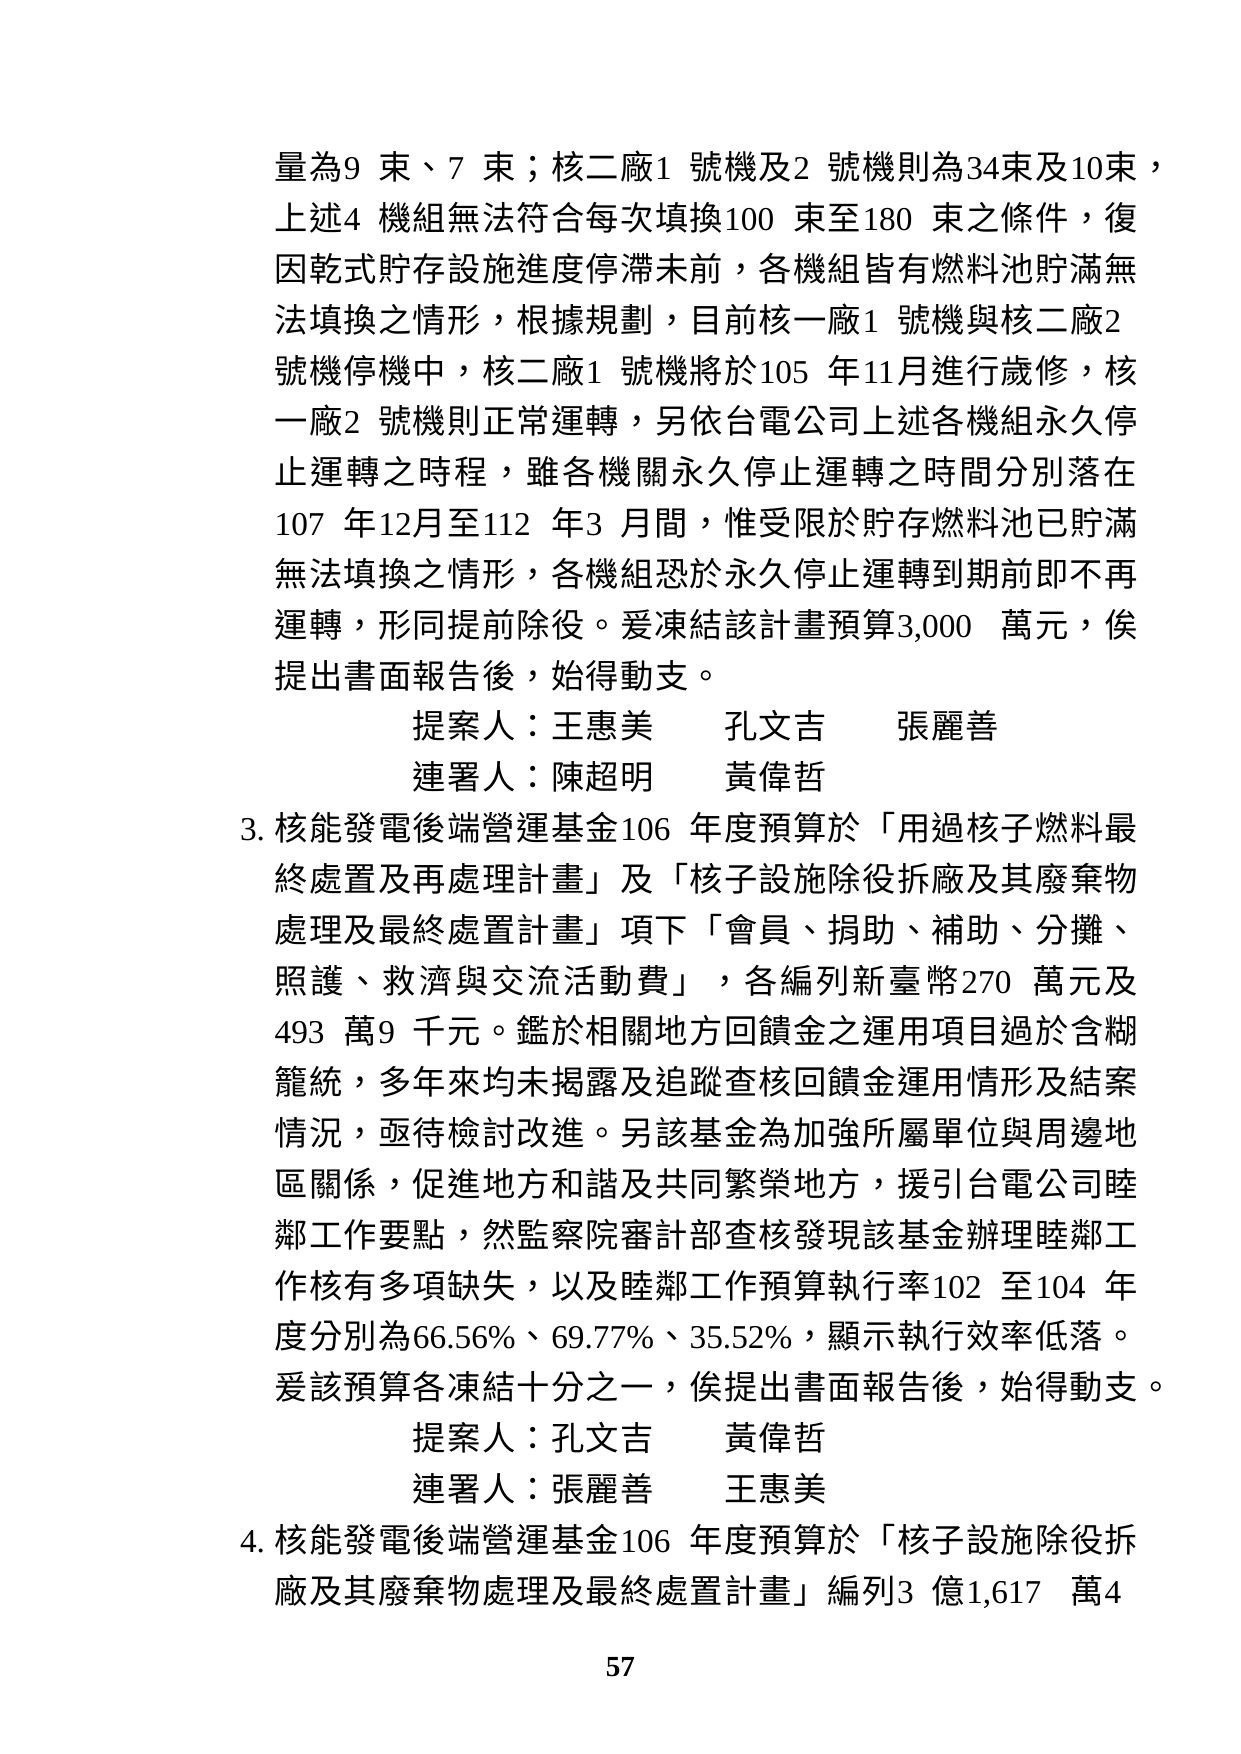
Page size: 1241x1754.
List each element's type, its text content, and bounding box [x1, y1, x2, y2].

text 提案人：孔文吉 黃偉哲 [379, 1411, 1035, 1462]
text 提案人：王惠美 孔文吉 張麗善 [379, 699, 1035, 750]
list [228, 1512, 1139, 1614]
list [228, 140, 1139, 699]
list 核能發電後端營運基金106年度預算於「用過核子燃料最終處置及再處理計畫」及「核子設施除役拆廠及其廢棄物處理及最終處置計畫」項下「會員、捐助、補助、分攤、照護、救濟與交流活動費」，各編列新臺幣270萬元及493萬9千元。鑑於相關地方回饋金之運用項目過於含糊籠統，多年來均未揭露及追蹤查核回饋金運用情形及結案情況，亟待檢討改進。另該基金為加強所屬單位與周邊地區關係，促進地方和諧及共同繁榮地方，援引台電公司睦鄰工作要點，然監察院審計部查核發現該基金辦理睦鄰工作核有多項缺失，以及睦鄰工作預算執行率102至104年度分別為66.56%、69.77%、35.52%，顯示執行效率低落。爰該預算各凍結十分之一，俟提出書面報告後，始得動支。 [228, 801, 1139, 1411]
text 連署人：張麗善 王惠美 [379, 1462, 1035, 1512]
text 連署人：陳超明 黃偉哲 [379, 750, 1035, 801]
